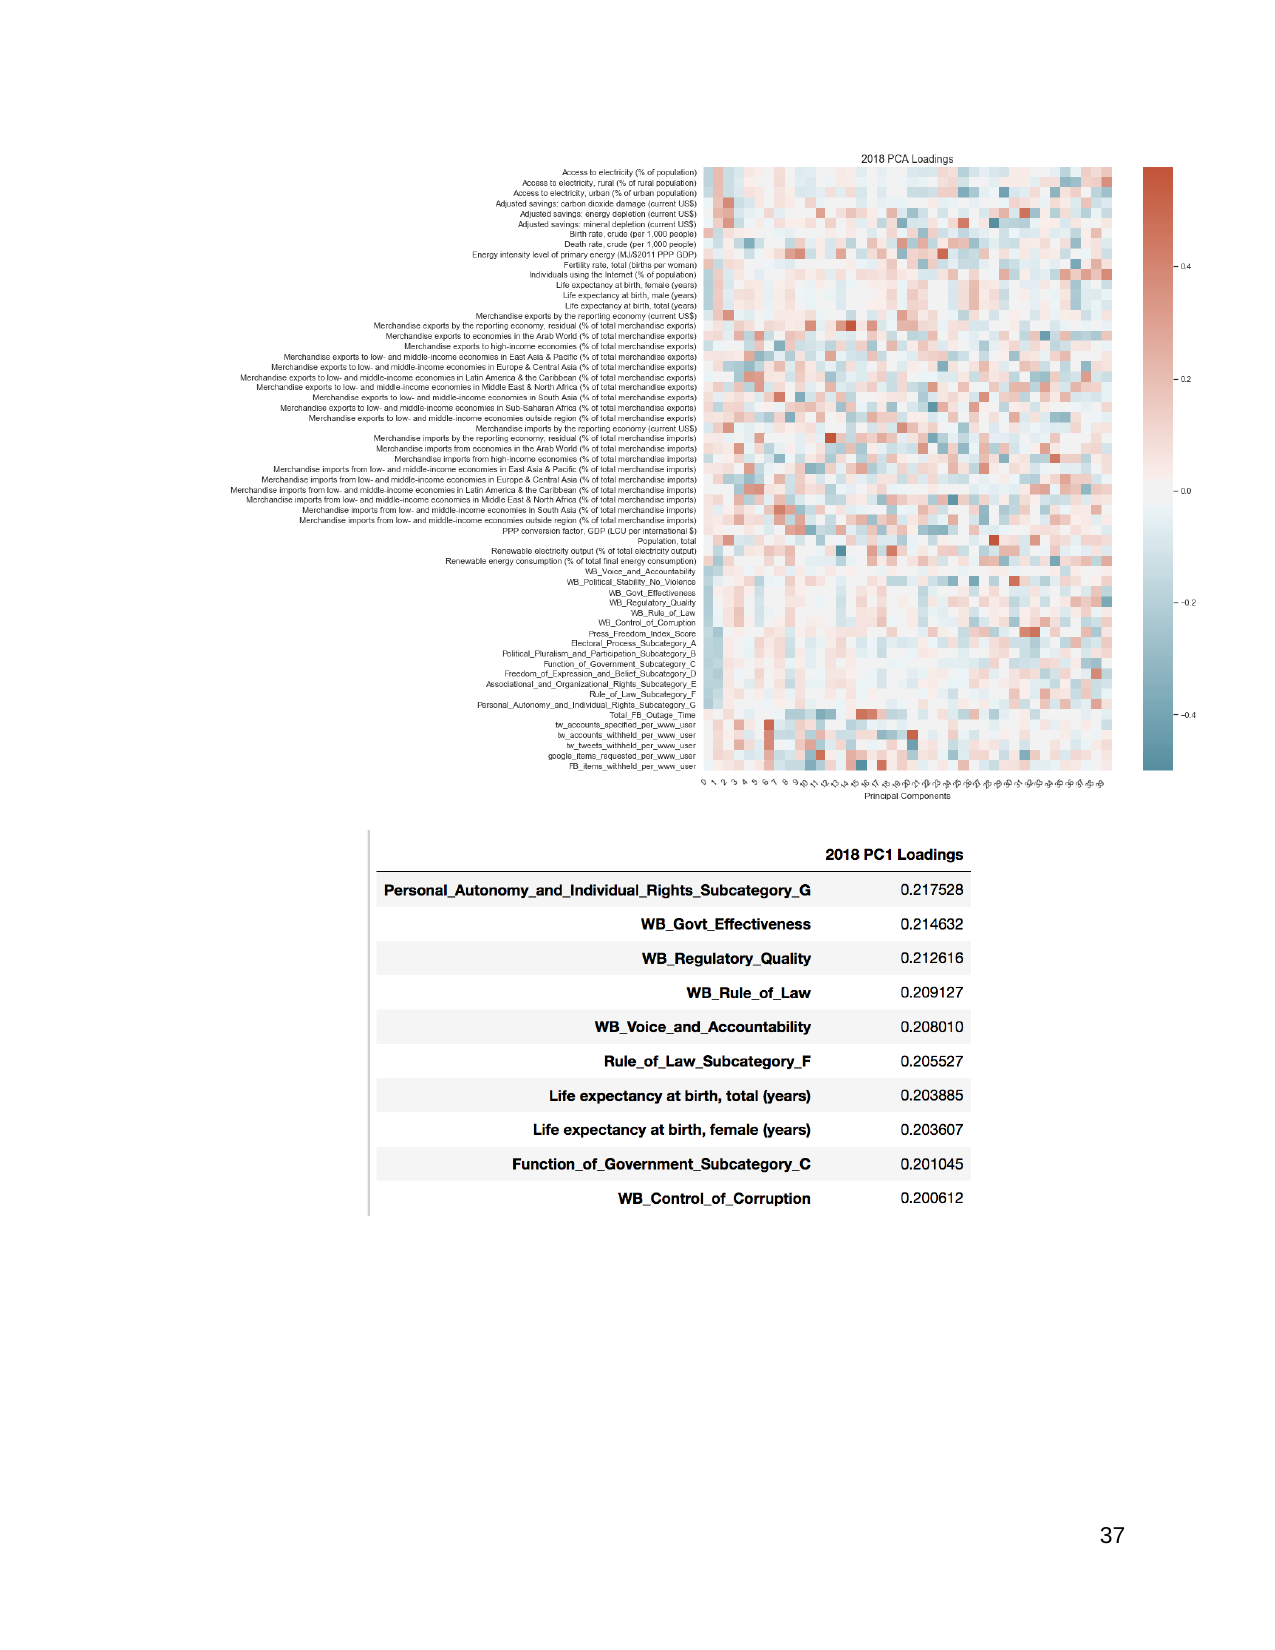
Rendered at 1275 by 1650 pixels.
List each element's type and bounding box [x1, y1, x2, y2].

picture [366, 830, 984, 1216]
picture [225, 150, 1200, 805]
